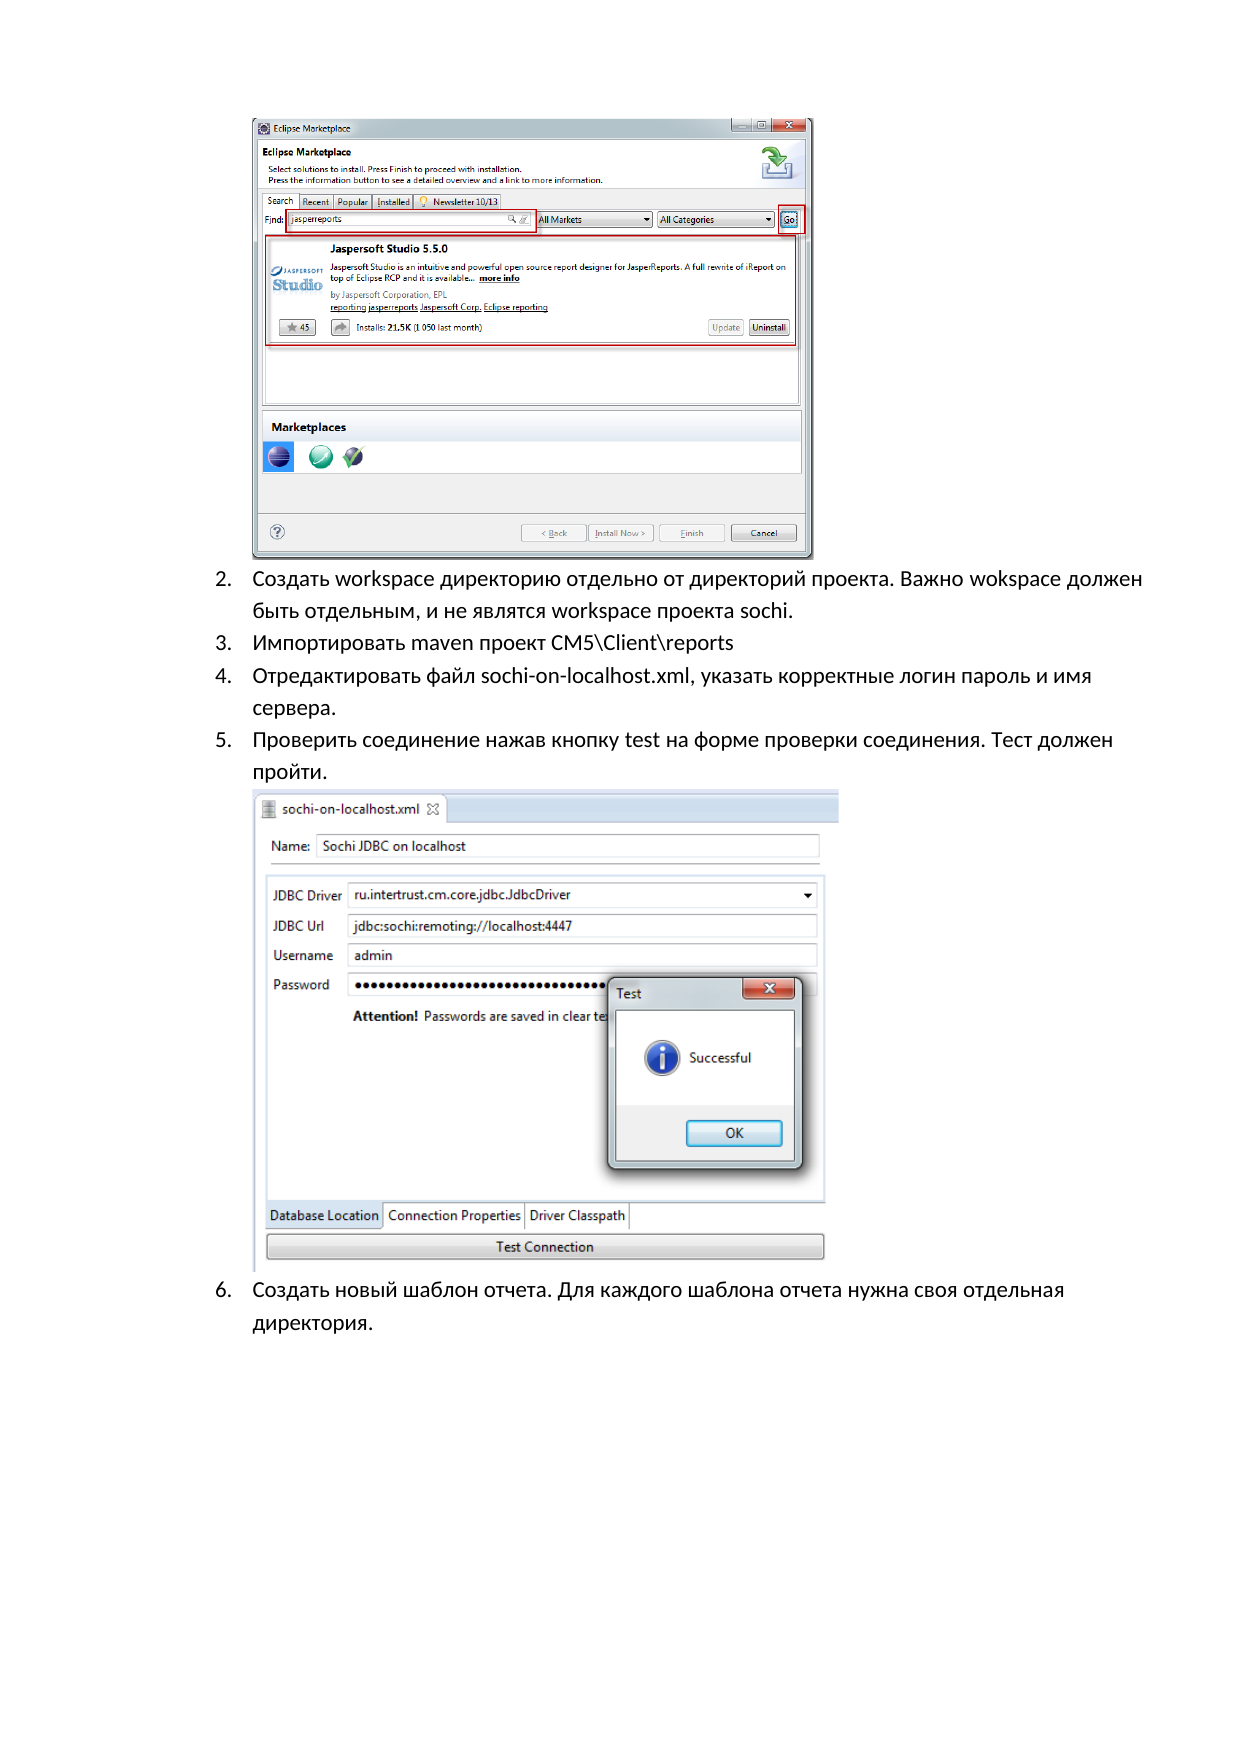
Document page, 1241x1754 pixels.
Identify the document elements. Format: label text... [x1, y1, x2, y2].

picture [252, 118, 814, 560]
picture [252, 789, 839, 1272]
list Импортировать maven проект CM5\Client\reports [215, 628, 1152, 657]
list Проверить соединение нажав кнопку test на форме проверки соединения. Тест должен пройти. [215, 725, 1152, 785]
list Создать новый шаблон отчета. Для каждого шаблона отчета нужна своя отдельная директория. [215, 1276, 1152, 1336]
list Отредактировать файл sochi-on-localhost.xml, указать корректные логин пароль и имя сервера. [215, 661, 1152, 721]
list Создать workspace директорию отдельно от директорий проекта. Важно wokspace должен быть отдельным, и не являтся workspace проекта sochi. [215, 564, 1152, 624]
